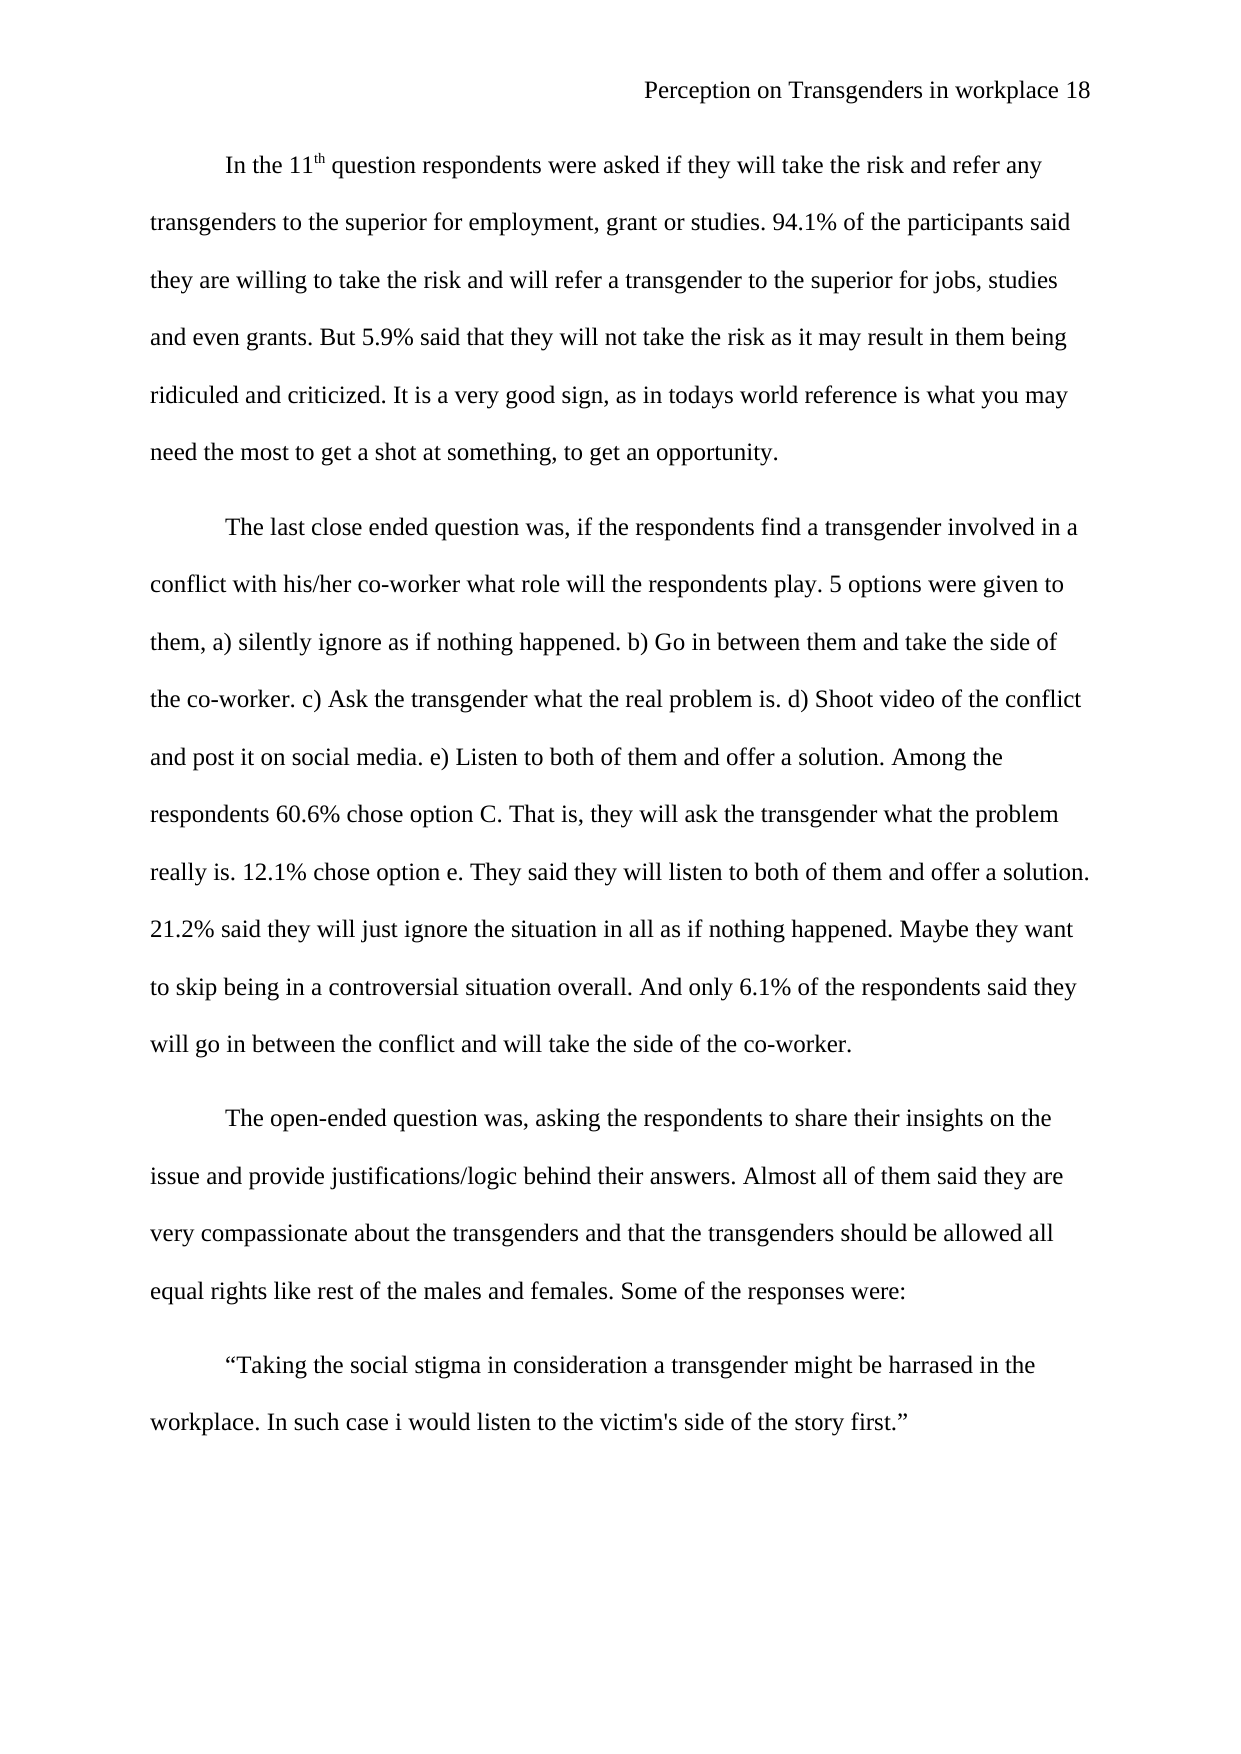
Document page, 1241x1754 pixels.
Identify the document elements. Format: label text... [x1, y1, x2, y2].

text The last close ended question was, if the respondents find a transgender involved in a conflict with his/her co-worker what role will the respondents play. 5 options were given to them, a) silently ignore as if nothing happened. b) Go in between them and take the side of the co-worker. c) Ask the transgender what the real problem is. d) Shoot video of the conflict and post it on social media. e) Listen to both of them and offer a solution. Among the respondents 60.6% chose option C. That is, they will ask the transgender what the problem really is. 12.1% chose option e. They said they will listen to both of them and offer a solution. 21.2% said they will just ignore the situation in all as if nothing happened. Maybe they want to skip being in a controversial situation overall. And only 6.1% of the respondents said they will go in between the conflict and will take the side of the co-worker. [150, 512, 1090, 1058]
text “Taking the social stigma in consideration a transgender might be harrased in the workplace. In such case i would listen to the victim's side of the story first.” [150, 1350, 1090, 1436]
text The open-ended question was, asking the respondents to share their insights on the issue and provide justifications/logic behind their answers. Almost all of them said they are very compassionate about the transgenders and that the transgenders should be allowed all equal rights like rest of the males and females. Some of the responses were: [150, 1103, 1090, 1304]
text In the 11th question respondents were asked if they will take the risk and refer any transgenders to the superior for employment, grant or studies. 94.1% of the participants said they are willing to take the risk and will refer a transgender to the superior for jobs, studies and even grants. But 5.9% said that they will not take the risk as it may result in them being ridiculed and criticized. It is a very good sign, as in todays world reference is what you may need the most to get a shot at something, to get an opportunity. [150, 150, 1090, 466]
